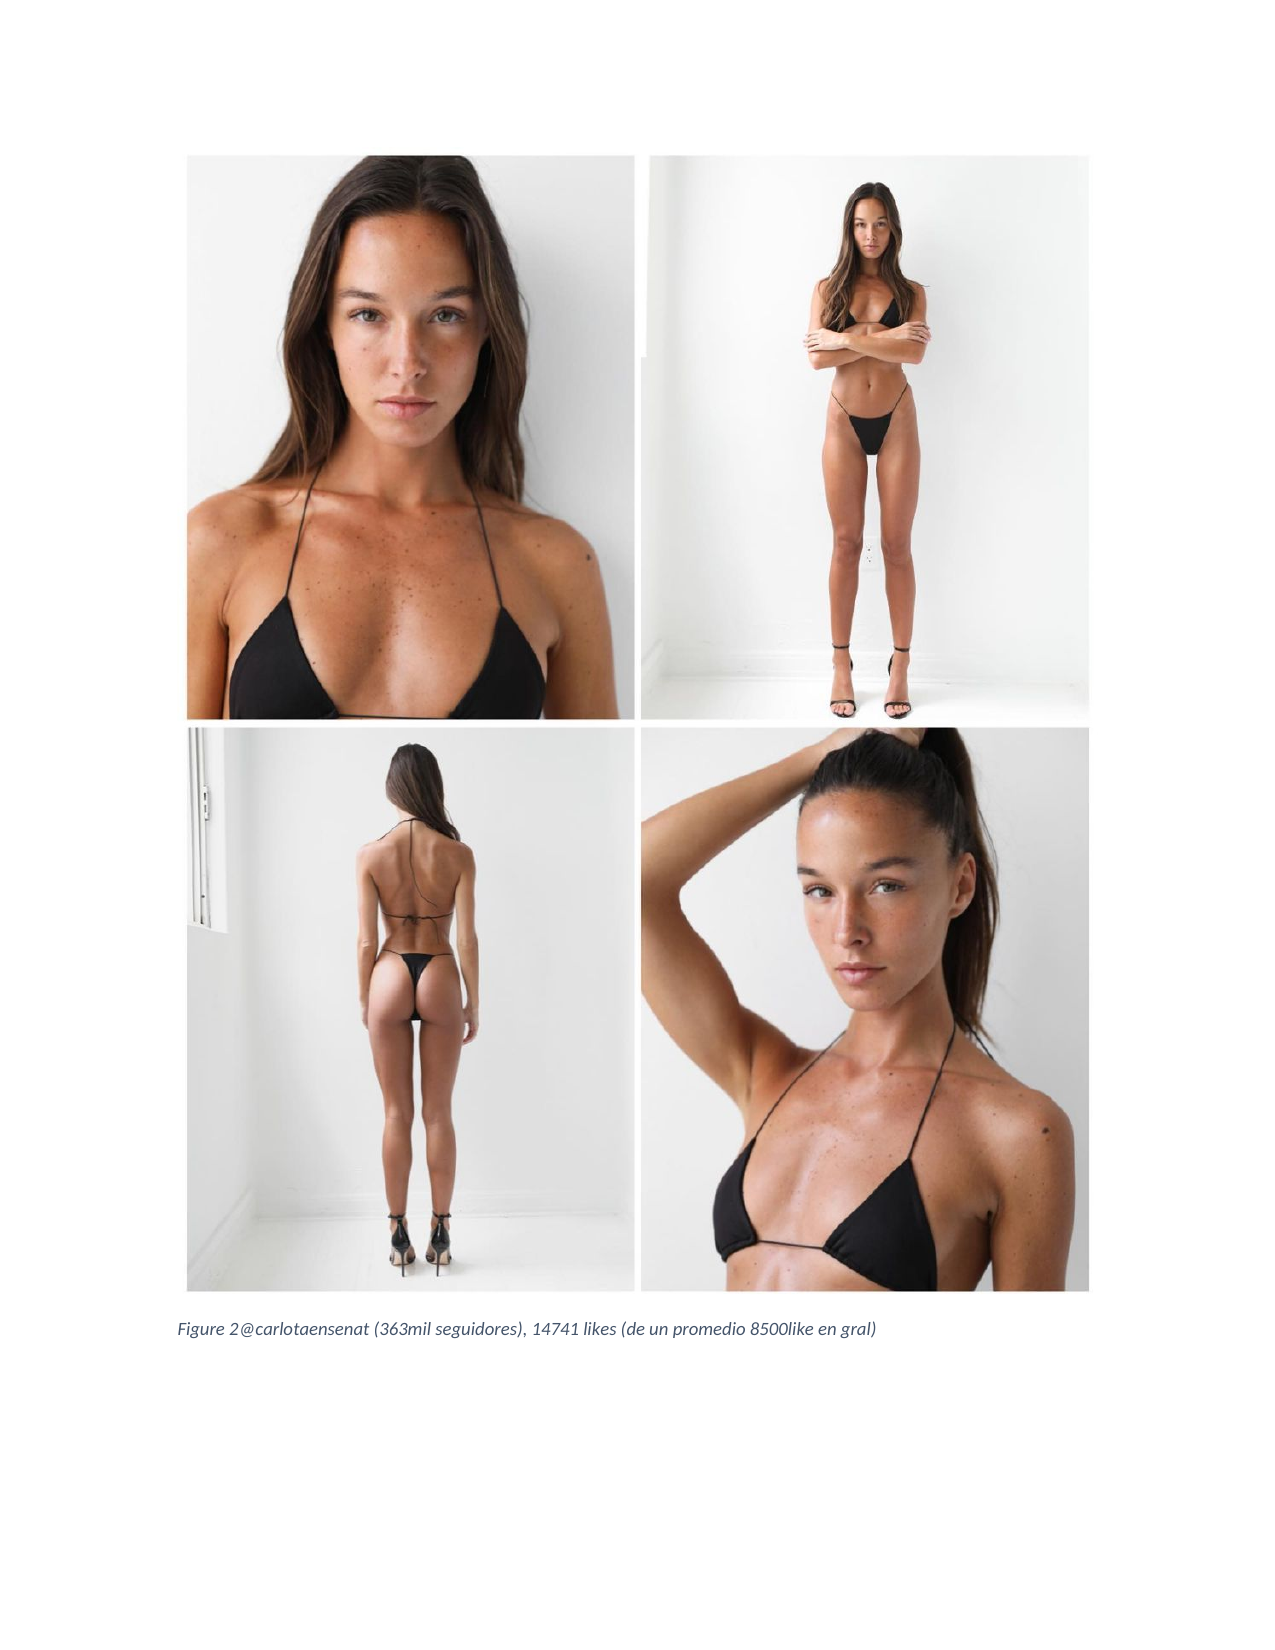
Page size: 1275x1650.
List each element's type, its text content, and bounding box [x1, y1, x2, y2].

picture [177, 147, 1098, 1299]
text Figure 2@carlotaensenat (363mil seguidores), 14741 likes (de un promedio 8500like en gral) [177, 1317, 1098, 1340]
